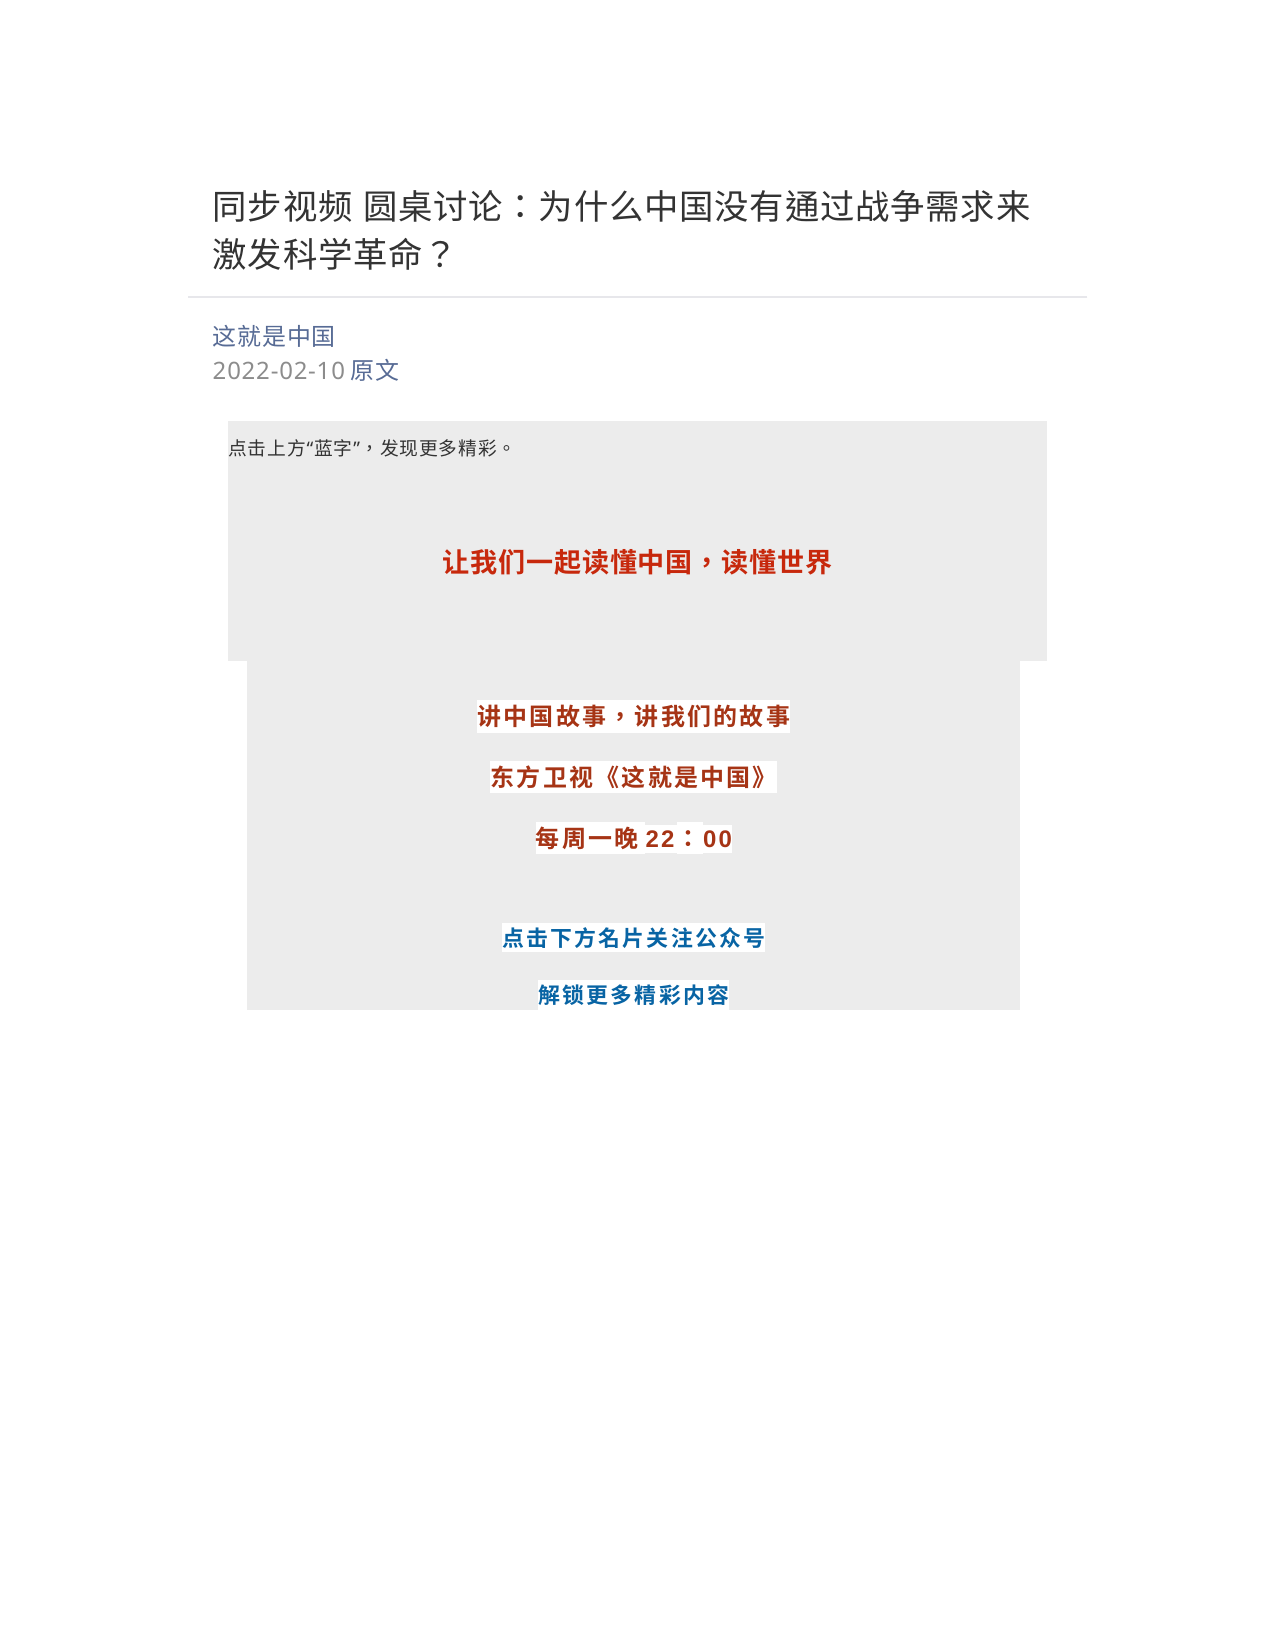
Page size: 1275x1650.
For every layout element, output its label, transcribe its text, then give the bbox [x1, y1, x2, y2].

text 点击上方“蓝字”，发现更多精彩。 [228, 421, 1047, 461]
text 让我们一起读懂中国，读懂世界 [228, 541, 1047, 581]
text 2022-02-10原文 发表于 [212, 352, 1062, 386]
text 点击下方名片关注公众号 [247, 902, 1020, 952]
text 讲中国故事，讲我们的故事 [247, 679, 1020, 733]
text 解锁更多精彩内容 [247, 960, 1020, 1010]
text 每周一晚22：00 [247, 801, 1020, 854]
list 这就是中国 [212, 320, 1062, 352]
title 同步视频 圆桌讨论：为什么中国没有通过战争需求来激发科学革命？ [187, 150, 1087, 298]
text 东方卫视《这就是中国》 [247, 740, 1020, 793]
